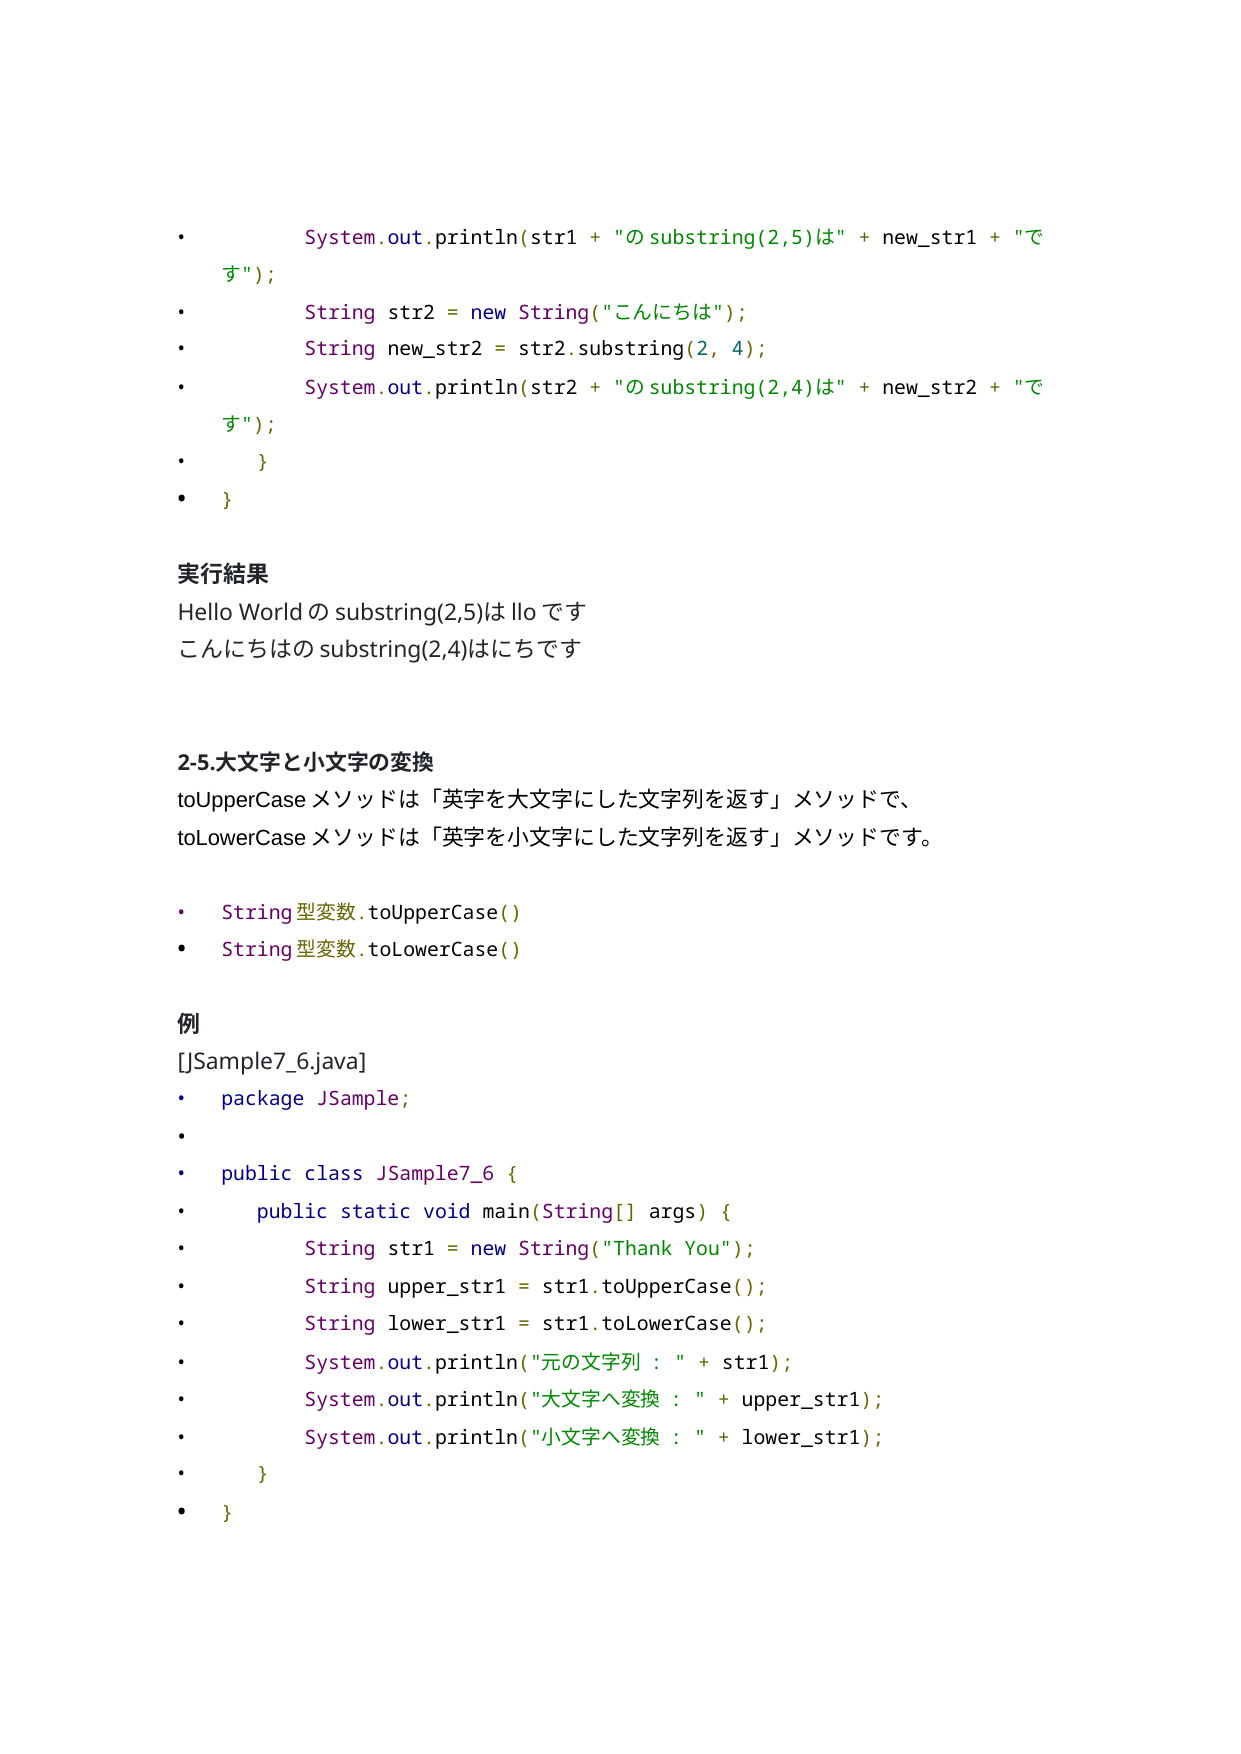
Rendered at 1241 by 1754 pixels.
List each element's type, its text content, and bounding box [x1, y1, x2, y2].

list System.out.println("元の文字列 : " + str1); [177, 1342, 1063, 1379]
list String型変数.toUpperCase() [177, 892, 1063, 929]
list System.out.println(str1 + "のsubstring(2,5)は" + new_str1 + "です"); [177, 217, 1063, 292]
list package JSample; [177, 1079, 1063, 1117]
list String lower_str1 = str1.toLowerCase(); [177, 1304, 1063, 1342]
list } [177, 442, 1063, 479]
text 例 [177, 1004, 1063, 1042]
list System.out.println("小文字へ変換 : " + lower_str1); [177, 1417, 1063, 1454]
text toLowerCaseメソッドは「英字を小文字にした文字列を返す」メソッドです。 [177, 817, 1063, 854]
list String型変数.toLowerCase() [177, 929, 1063, 967]
text Hello Worldのsubstring(2,5)はlloです こんにちはのsubstring(2,4)はにちです [177, 592, 1063, 667]
text 2-5.大文字と小文字の変換 [177, 704, 1063, 779]
list public static void main(String[] args) { [177, 1192, 1063, 1229]
list System.out.println("大文字へ変換 : " + upper_str1); [177, 1379, 1063, 1417]
list String str2 = new String("こんにちは"); [177, 292, 1063, 329]
list String new_str2 = str2.substring(2, 4); [177, 329, 1063, 367]
list } [177, 479, 1063, 517]
list } [177, 1454, 1063, 1492]
text [JSample7_6.java] [177, 1042, 1063, 1079]
list String upper_str1 = str1.toUpperCase(); [177, 1267, 1063, 1304]
list public class JSample7_6 { [177, 1154, 1063, 1192]
list System.out.println(str2 + "のsubstring(2,4)は" + new_str2 + "です"); [177, 367, 1063, 442]
list } [177, 1492, 1063, 1529]
text 実行結果 [177, 554, 1063, 592]
text toUpperCaseメソッドは「英字を大文字にした文字列を返す」メソッドで、 [177, 779, 1063, 817]
list String str1 = new String("Thank You"); [177, 1229, 1063, 1267]
